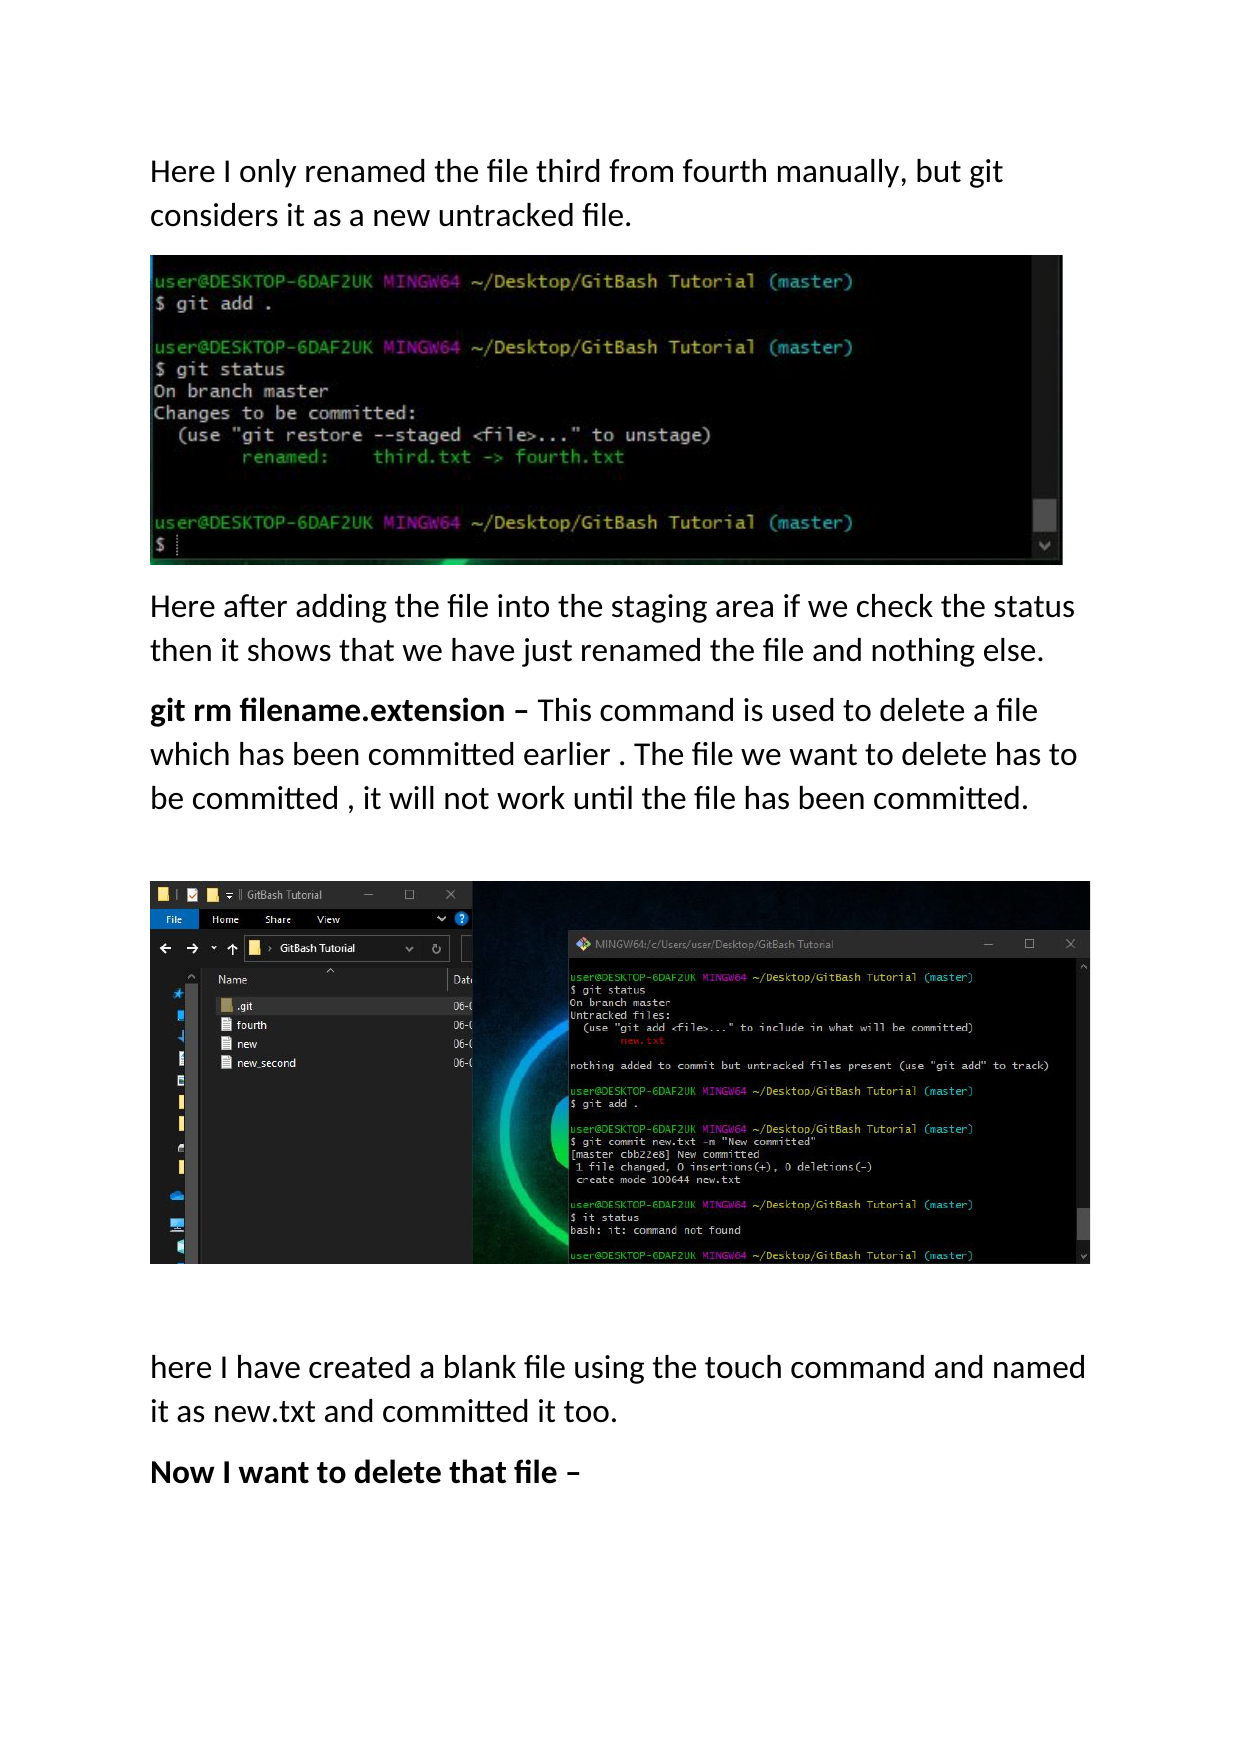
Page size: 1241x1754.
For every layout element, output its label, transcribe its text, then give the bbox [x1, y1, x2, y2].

picture [150, 255, 1063, 565]
text git rm filename.extension – This command is used to delete a file which has been committed earlier . The file we want to delete has to be committed , it will not work until the file has been committed. [150, 689, 1090, 818]
text Here I only renamed the file third from fourth manually, but git considers it as a new untracked file. [150, 150, 1090, 235]
picture [150, 881, 1091, 1264]
text here I have created a blank file using the touch command and named it as new.txt and committed it too. [150, 1347, 1090, 1431]
text Now I want to delete that file – [150, 1451, 1090, 1492]
